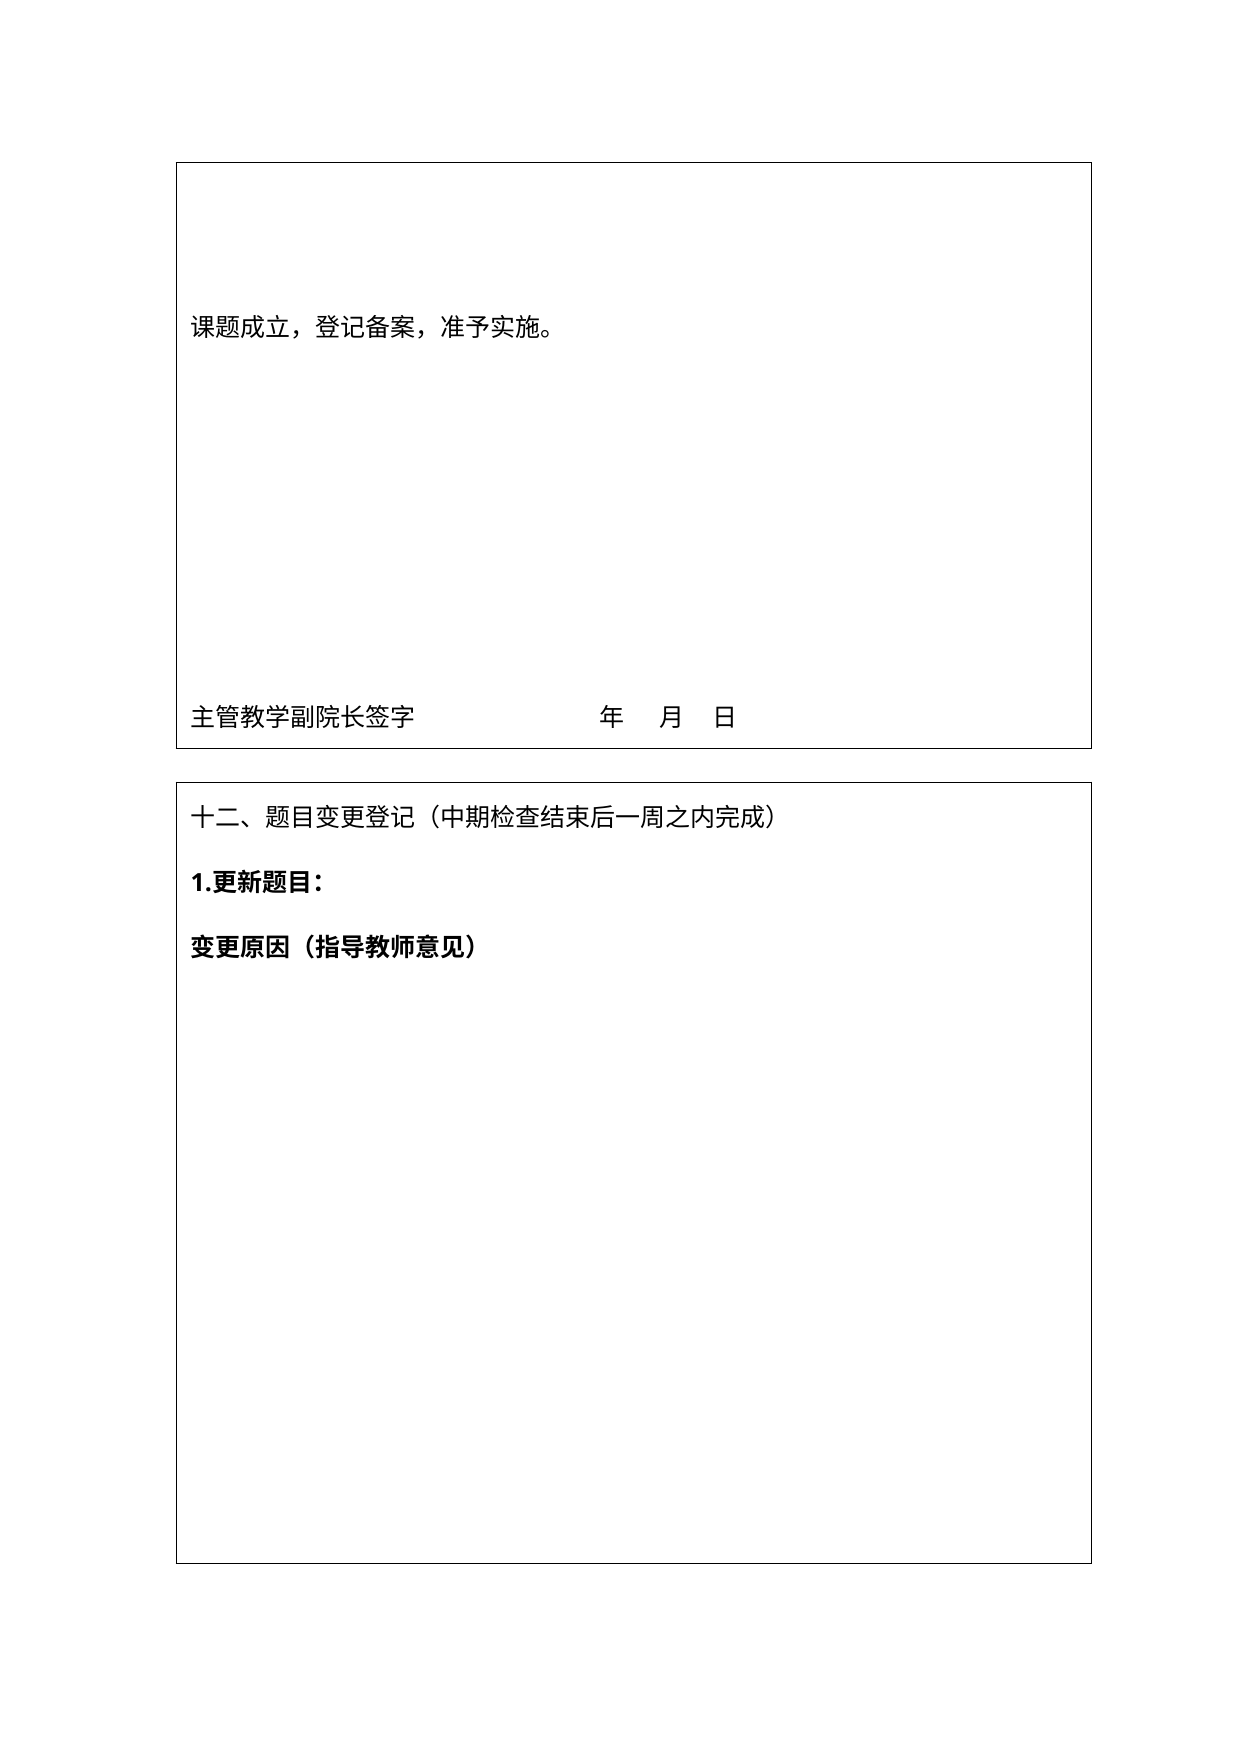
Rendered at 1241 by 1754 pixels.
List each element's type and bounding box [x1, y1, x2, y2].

table_header [177, 783, 1091, 1563]
table_cell [177, 163, 1091, 748]
